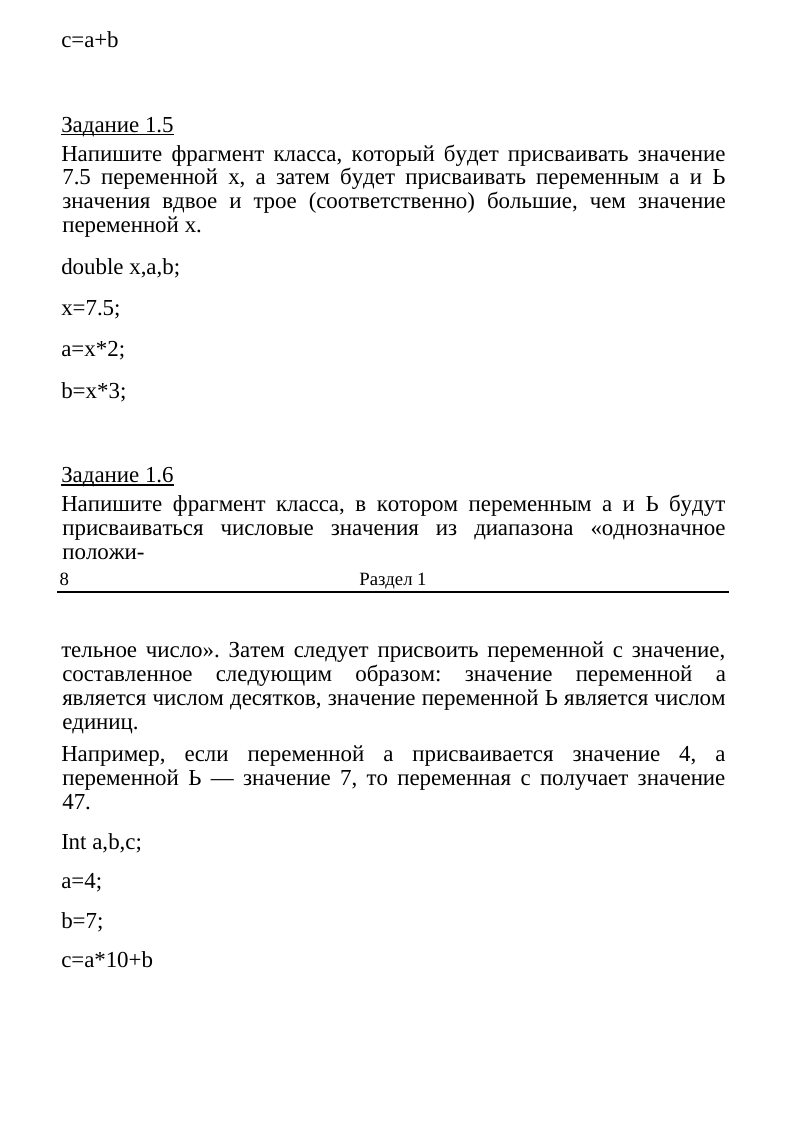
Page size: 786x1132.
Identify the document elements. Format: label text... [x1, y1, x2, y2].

text 8 Раздел 1 [59, 568, 728, 589]
text c=a*10+b [61, 948, 727, 972]
text b=x*3; [61, 379, 727, 403]
text тельное число». Затем следует присвоить переменной с значение, составленное следующим образом: значение переменной а является числом десятков, значение переменной Ь является числом единиц. [61, 638, 727, 735]
text Int a,b,c; [61, 830, 727, 854]
text Например, если переменной а присваивается значение 4, а переменной Ь — значение 7, то переменная с получает значение 47. [61, 742, 727, 814]
subtitle Задание 1.5 [61, 111, 728, 137]
text a=x*2; [61, 338, 727, 362]
text a=4; [61, 869, 727, 893]
text Напишите фрагмент класса, в котором переменным а и Ь будут присваиваться числовые значения из диапазона «однозначное положи- [61, 492, 727, 564]
text x=7.5; [61, 296, 727, 320]
subtitle Задание 1.6 [61, 461, 728, 488]
text double x,a,b; [61, 255, 727, 279]
text c=a+b [61, 28, 727, 52]
text b=7; [61, 909, 727, 933]
text Напишите фрагмент класса, который будет присваивать значение 7.5 переменной х, а затем будет присваивать переменным а и Ь значения вдвое и трое (соответственно) большие, чем значение переменной х. [61, 142, 727, 238]
